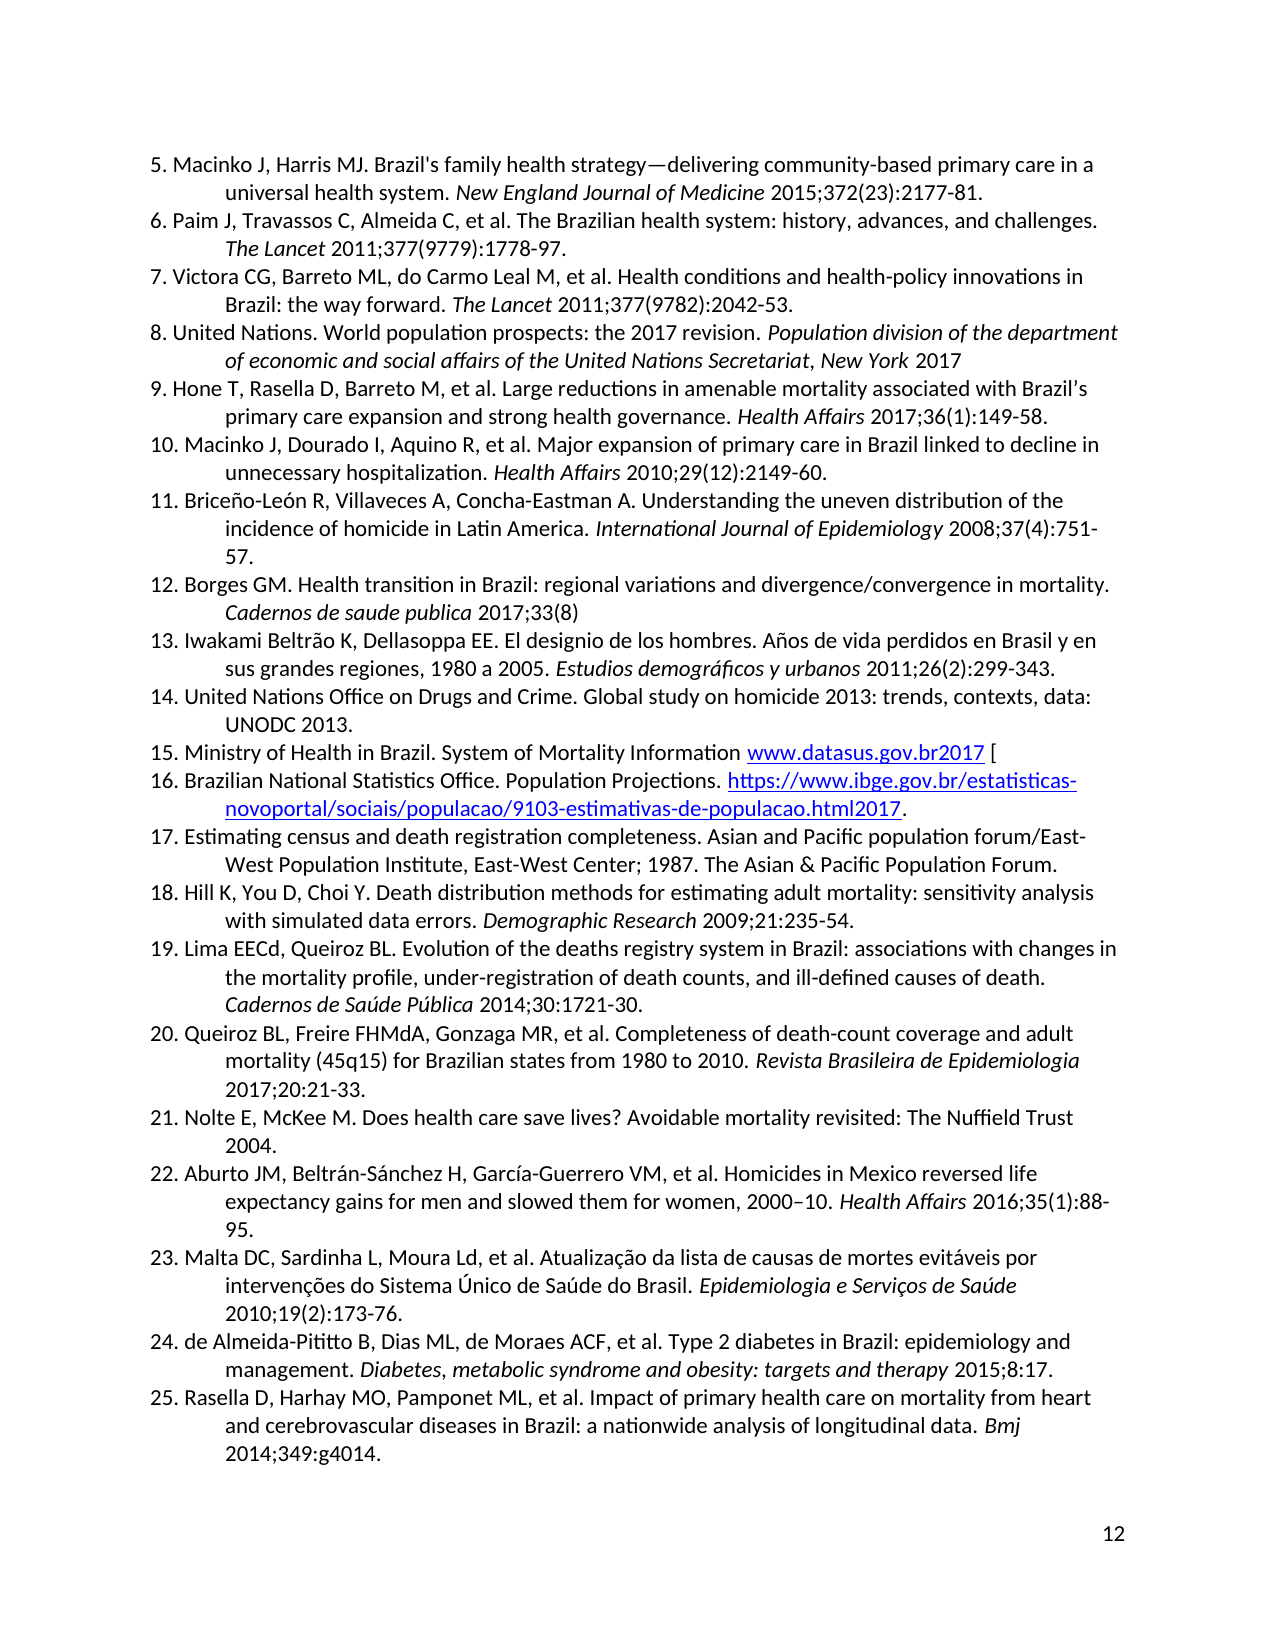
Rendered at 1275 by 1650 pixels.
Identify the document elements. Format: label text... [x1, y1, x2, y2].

text 17. Estimating census and death registration completeness. Asian and Pacific population forum/East-West Population Institute, East-West Center; 1987. The Asian & Pacific Population Forum. [150, 822, 1125, 878]
text 19. Lima EECd, Queiroz BL. Evolution of the deaths registry system in Brazil: associations with changes in the mortality profile, under-registration of death counts, and ill-defined causes of death. Cadernos de Saúde Pública 2014;30:1721-30. [150, 934, 1125, 1019]
text 22. Aburto JM, Beltrán-Sánchez H, García-Guerrero VM, et al. Homicides in Mexico reversed life expectancy gains for men and slowed them for women, 2000–10. Health Affairs 2016;35(1):88-95. [150, 1159, 1125, 1243]
text 16. Brazilian National Statistics Office. Population Projections. https://www.ibge.gov.br/estatisticas-novoportal/sociais/populacao/9103-estimativas-de-populacao.html2017. [150, 766, 1125, 822]
text 24. de Almeida-Pititto B, Dias ML, de Moraes ACF, et al. Type 2 diabetes in Brazil: epidemiology and management. Diabetes, metabolic syndrome and obesity: targets and therapy 2015;8:17. [150, 1327, 1125, 1383]
text 20. Queiroz BL, Freire FHMdA, Gonzaga MR, et al. Completeness of death-count coverage and adult mortality (45q15) for Brazilian states from 1980 to 2010. Revista Brasileira de Epidemiologia 2017;20:21-33. [150, 1019, 1125, 1103]
text 23. Malta DC, Sardinha L, Moura Ld, et al. Atualização da lista de causas de mortes evitáveis por intervenções do Sistema Único de Saúde do Brasil. Epidemiologia e Serviços de Saúde 2010;19(2):173-76. [150, 1243, 1125, 1327]
text 6. Paim J, Travassos C, Almeida C, et al. The Brazilian health system: history, advances, and challenges. The Lancet 2011;377(9779):1778-97. [150, 206, 1125, 262]
text 8. United Nations. World population prospects: the 2017 revision. Population division of the department of economic and social affairs of the United Nations Secretariat, New York 2017 [150, 318, 1125, 374]
text 13. Iwakami Beltrão K, Dellasoppa EE. El designio de los hombres. Años de vida perdidos en Brasil y en sus grandes regiones, 1980 a 2005. Estudios demográficos y urbanos 2011;26(2):299-343. [150, 626, 1125, 682]
text 18. Hill K, You D, Choi Y. Death distribution methods for estimating adult mortality: sensitivity analysis with simulated data errors. Demographic Research 2009;21:235-54. [150, 878, 1125, 934]
text 21. Nolte E, McKee M. Does health care save lives? Avoidable mortality revisited: The Nuffield Trust 2004. [150, 1103, 1125, 1159]
text 25. Rasella D, Harhay MO, Pamponet ML, et al. Impact of primary health care on mortality from heart and cerebrovascular diseases in Brazil: a nationwide analysis of longitudinal data. Bmj 2014;349:g4014. [150, 1383, 1125, 1467]
text 11. Briceño-León R, Villaveces A, Concha-Eastman A. Understanding the uneven distribution of the incidence of homicide in Latin America. International Journal of Epidemiology 2008;37(4):751-57. [150, 486, 1125, 570]
text 7. Victora CG, Barreto ML, do Carmo Leal M, et al. Health conditions and health-policy innovations in Brazil: the way forward. The Lancet 2011;377(9782):2042-53. [150, 262, 1125, 318]
text 12. Borges GM. Health transition in Brazil: regional variations and divergence/convergence in mortality. Cadernos de saude publica 2017;33(8) [150, 570, 1125, 626]
text 10. Macinko J, Dourado I, Aquino R, et al. Major expansion of primary care in Brazil linked to decline in unnecessary hospitalization. Health Affairs 2010;29(12):2149-60. [150, 430, 1125, 486]
text 14. United Nations Office on Drugs and Crime. Global study on homicide 2013: trends, contexts, data: UNODC 2013. [150, 682, 1125, 738]
text 5. Macinko J, Harris MJ. Brazil's family health strategy—delivering community-based primary care in a universal health system. New England Journal of Medicine 2015;372(23):2177-81. [150, 150, 1125, 206]
text 15. Ministry of Health in Brazil. System of Mortality Information www.datasus.gov.br2017 [ [150, 738, 1125, 766]
text 9. Hone T, Rasella D, Barreto M, et al. Large reductions in amenable mortality associated with Brazil’s primary care expansion and strong health governance. Health Affairs 2017;36(1):149-58. [150, 374, 1125, 430]
